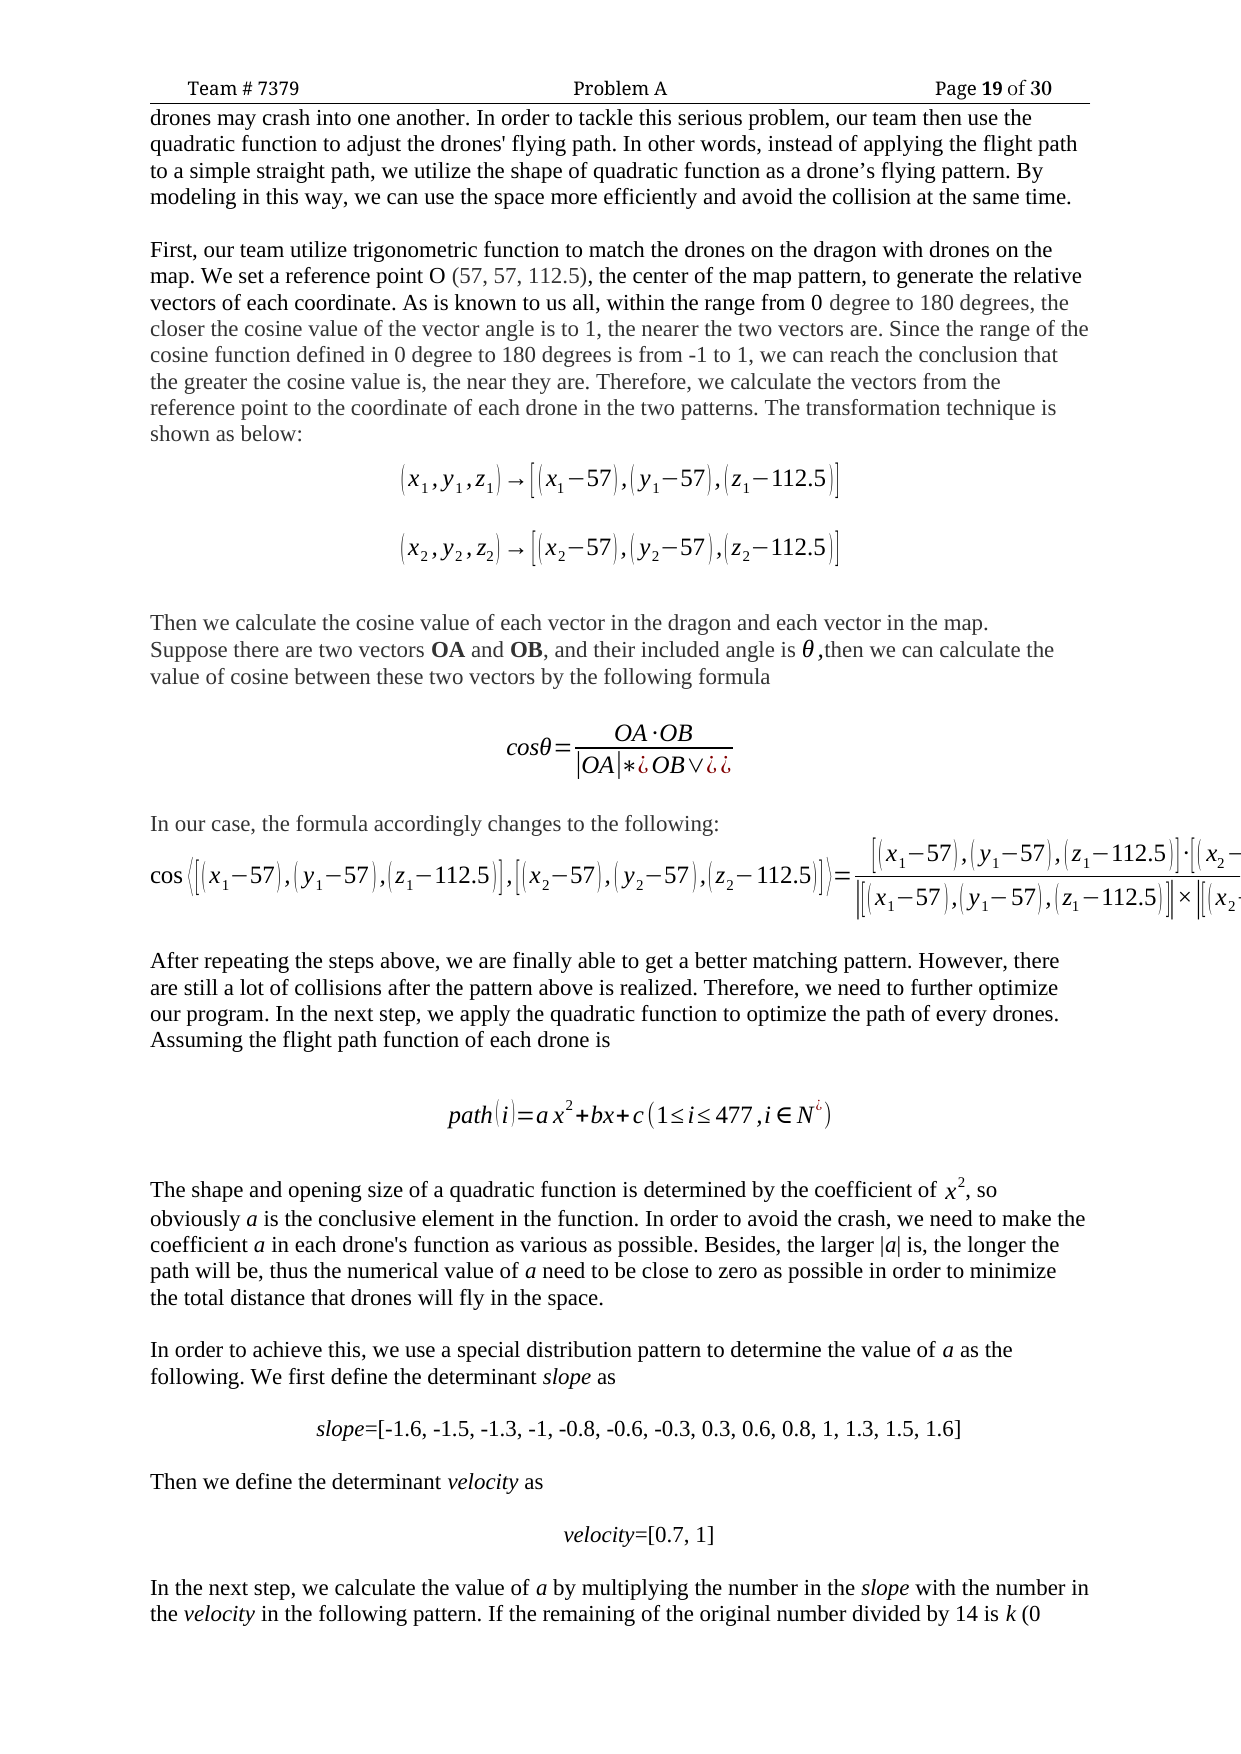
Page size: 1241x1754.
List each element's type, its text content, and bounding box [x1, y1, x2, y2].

text First, our team utilize trigonometric function to match the drones on the dragon with drones on the map. We set a reference point O (57, 57, 112.5), the center of the map pattern, to generate the relative vectors of each coordinate. As is known to us all, within the range from 0 degree to 180 degrees, the closer the cosine value of the vector angle is to 1, the nearer the two vectors are. Since the range of the cosine function defined in 0 degree to 180 degrees is from -1 to 1, we can reach the conclusion that the greater the cosine value is, the near they are. Therefore, we calculate the vectors from the reference point to the coordinate of each drone in the two patterns. The transformation technique is shown as below: [150, 236, 1090, 447]
text In order to achieve this, we use a special distribution pattern to determine the value of a as the following. We first define the determinant slope as [150, 1336, 1090, 1389]
text In our case, the formula accordingly changes to the following: [150, 811, 1090, 837]
list slope=[-1.6, -1.5, -1.3, -1, -0.8, -0.6, -0.3, 0.3, 0.6, 0.8, 1, 1.3, 1.5, 1.6] [187, 1416, 1090, 1442]
list velocity=[0.7, 1] [187, 1521, 1090, 1547]
text Then we calculate the cosine value of each vector in the dragon and each vector in the map. [150, 609, 1090, 636]
text The shape and opening size of a quadratic function is determined by the coefficient of , so obviously a is the conclusive element in the function. In order to avoid the crash, we need to make the coefficient a in each drone's function as various as possible. Besides, the larger |a| is, the longer the path will be, thus the numerical value of a need to be close to zero as possible in order to minimize the total distance that drones will fly in the space. [150, 1173, 1090, 1310]
text Then we define the determinant velocity as [150, 1468, 1090, 1494]
text After repeating the steps above, we are finally able to get a better matching pattern. However, there are still a lot of collisions after the pattern above is realized. Therefore, we need to further optimize our program. In the next step, we apply the quadratic function to optimize the path of every drones. Assuming the flight path function of each drone is [150, 947, 1090, 1053]
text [150, 1574, 1090, 1626]
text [150, 104, 1090, 209]
text Suppose there are two vectors OA and OB, and their included angle is then we can calculate the value of cosine between these two vectors by the following formula [150, 636, 1090, 690]
